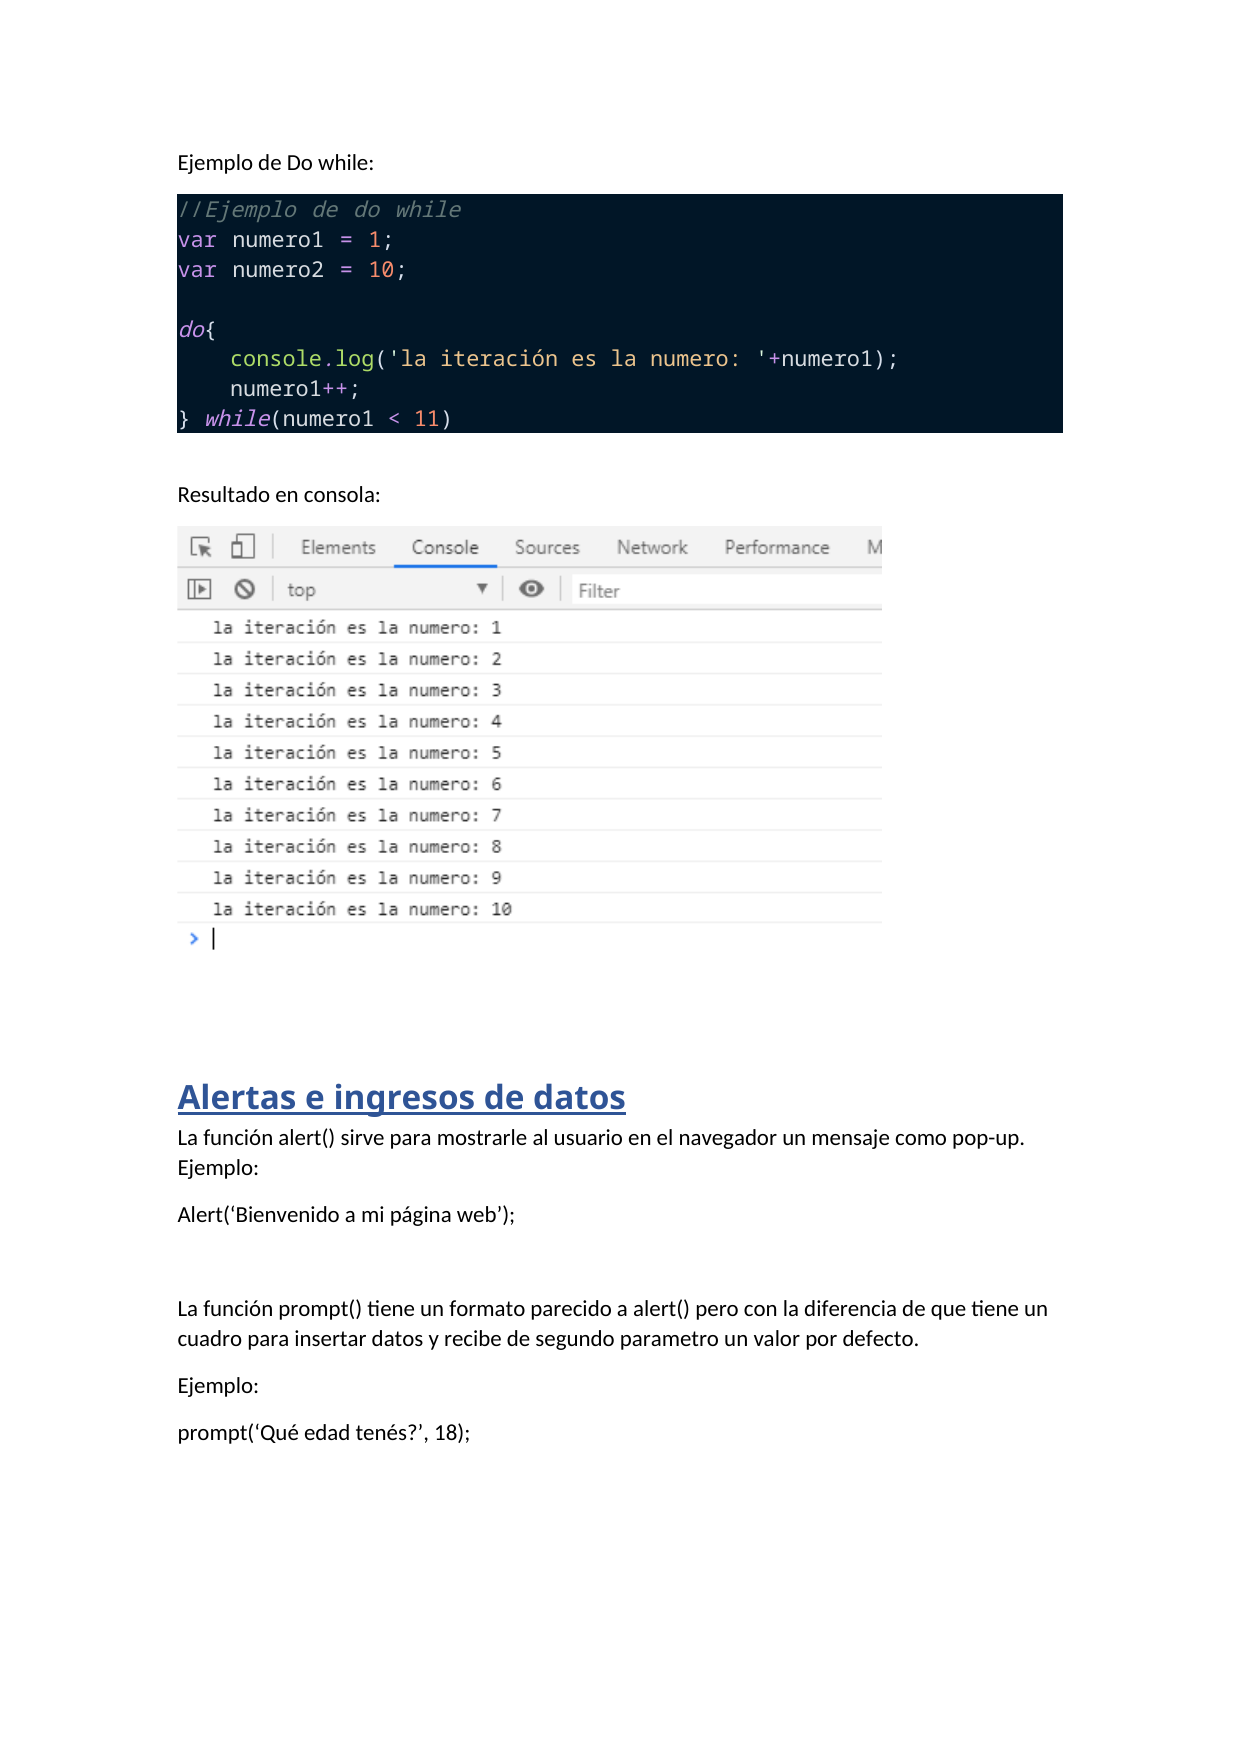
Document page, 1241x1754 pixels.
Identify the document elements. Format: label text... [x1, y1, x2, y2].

picture [177, 526, 882, 1000]
text La función alert() sirve para mostrarle al usuario en el navegador un mensaje como pop-up. Ejemplo: [177, 1123, 1063, 1181]
text Alert(‘Bienvenido a mi página web’); [177, 1200, 1063, 1228]
text numero1++; [177, 373, 1063, 403]
text var numero2 = 10; [177, 254, 1063, 284]
subtitle Alertas e ingresos de datos [177, 1074, 1063, 1119]
text Ejemplo de Do while: [177, 148, 1063, 176]
text console.log('la iteración es la numero: '+numero1); [177, 343, 1063, 373]
text Ejemplo: [177, 1371, 1063, 1399]
text do{ [177, 314, 1063, 343]
text La función prompt() tiene un formato parecido a alert() pero con la diferencia de que tiene un cuadro para insertar datos y recibe de segundo parametro un valor por defecto. [177, 1294, 1063, 1352]
text Resultado en consola: [177, 480, 1063, 508]
text //Ejemplo de do while [177, 194, 1063, 224]
text } while(numero1 < 11) [177, 403, 1063, 433]
text prompt(‘Qué edad tenés?’, 18); [177, 1418, 1063, 1446]
text var numero1 = 1; [177, 224, 1063, 254]
